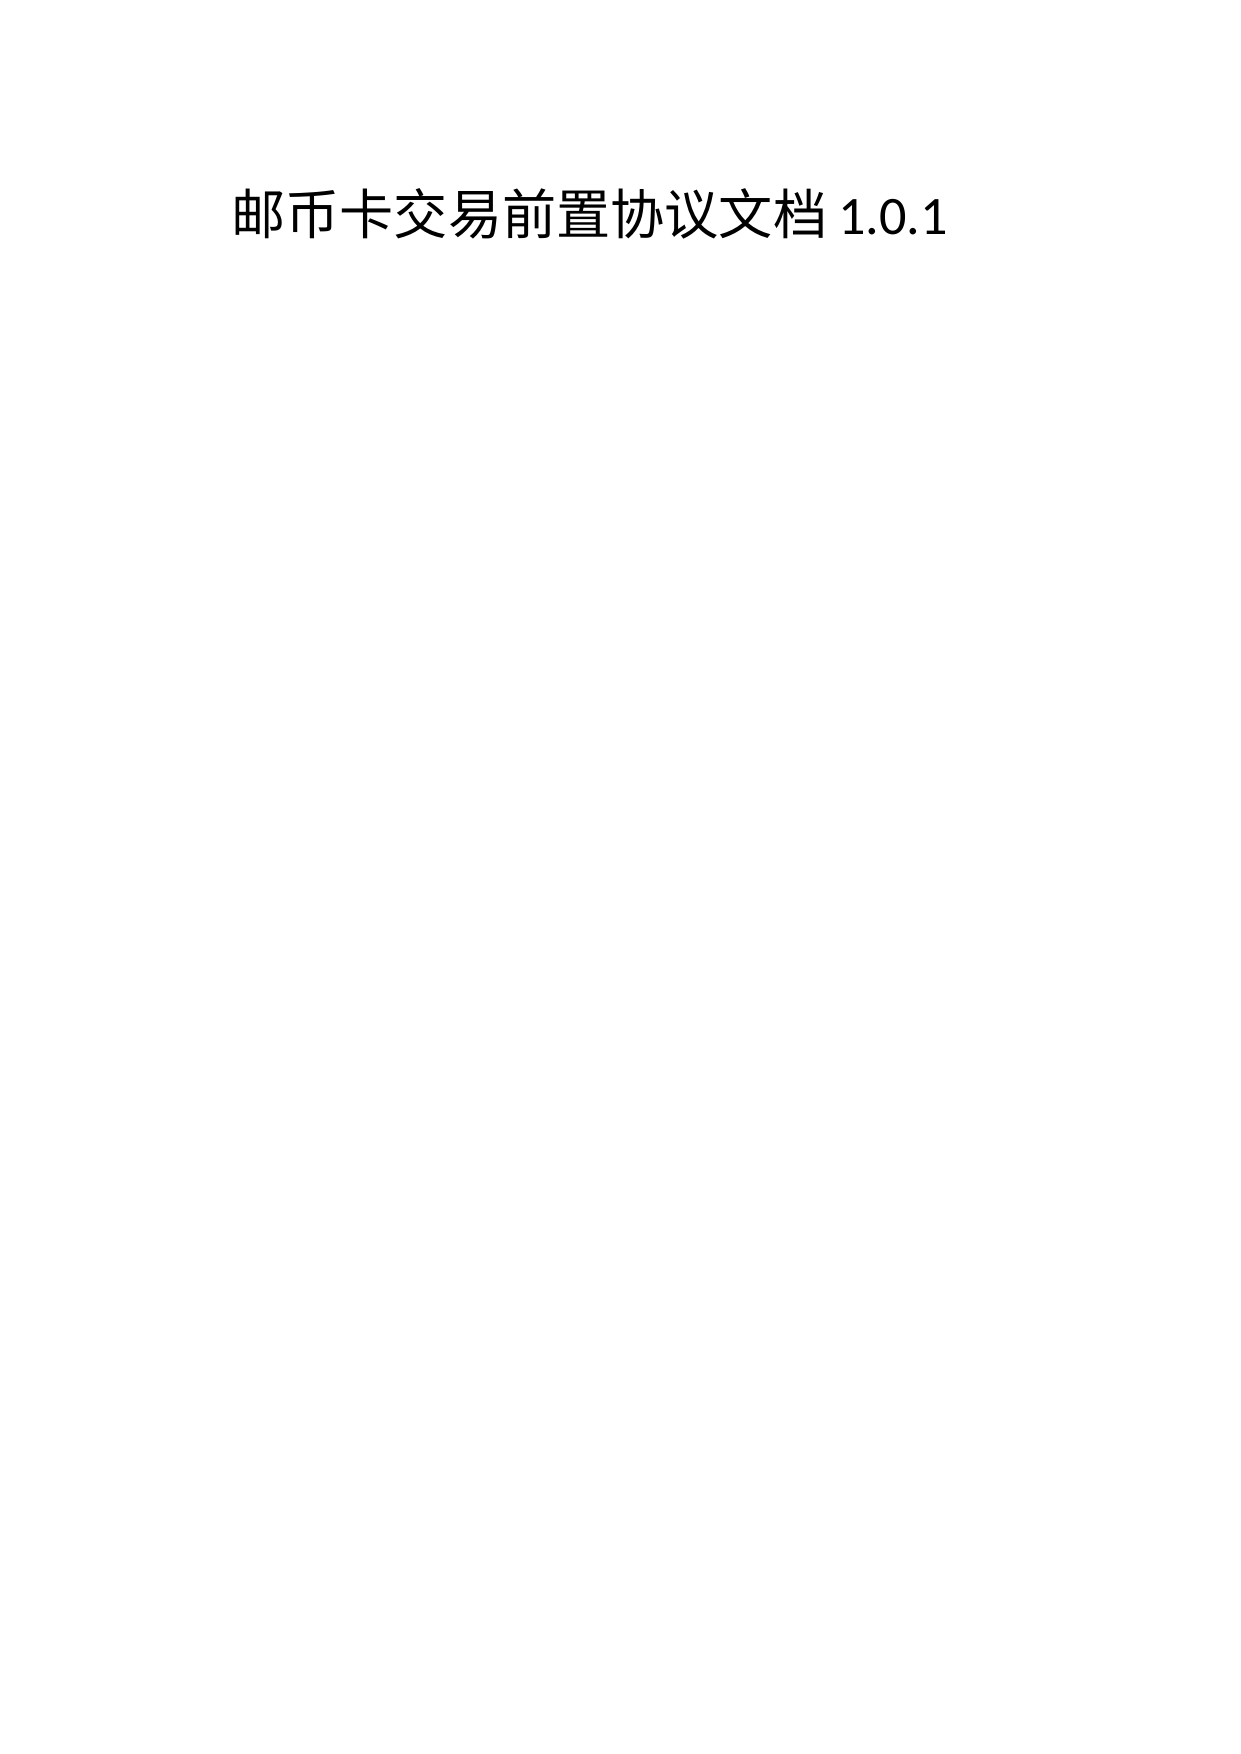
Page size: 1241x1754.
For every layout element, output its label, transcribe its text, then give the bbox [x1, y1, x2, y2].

text 邮币卡交易前置协议文档1.0.1 [187, 162, 1053, 259]
